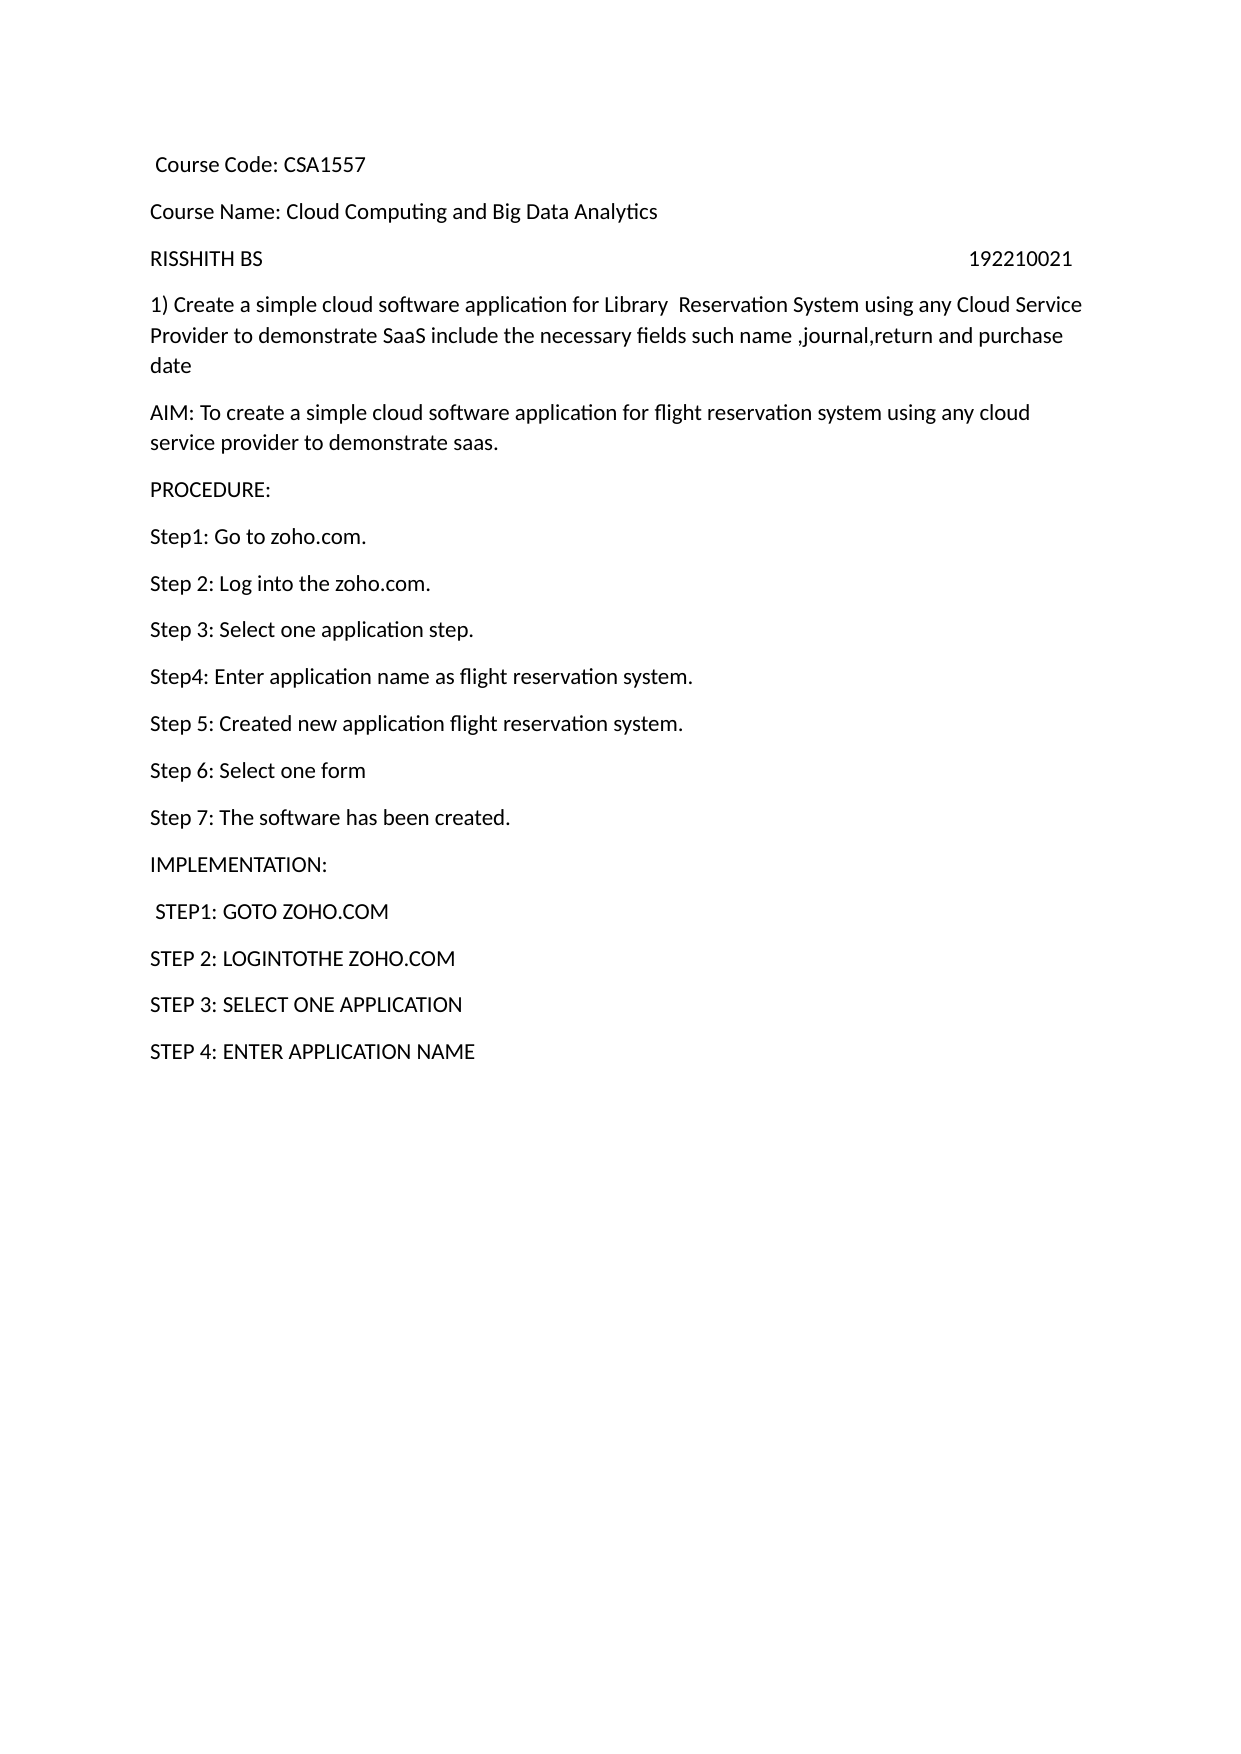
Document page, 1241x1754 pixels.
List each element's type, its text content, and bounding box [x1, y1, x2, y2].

text Step 3: Select one application step. [150, 616, 1090, 644]
text Step 7: The software has been created. [150, 803, 1090, 831]
text Step 2: Log into the zoho.com. [150, 569, 1090, 597]
text AIM: To create a simple cloud software application for flight reservation system using any cloud service provider to demonstrate saas. [150, 398, 1090, 456]
text Step 5: Created new application flight reservation system. [150, 709, 1090, 737]
text STEP 4: ENTER APPLICATION NAME [150, 1037, 1090, 1066]
text Course Code: CSA1557 [150, 150, 1090, 178]
text 1) Create a simple cloud software application for Library Reservation System using any Cloud Service Provider to demonstrate SaaS include the necessary fields such name ,journal,return and purchase date [150, 291, 1090, 379]
text Course Name: Cloud Computing and Big Data Analytics [150, 197, 1090, 225]
text RISSHITH BS 192210021 [150, 244, 1090, 272]
text PROCEDURE: [150, 475, 1090, 503]
text STEP 2: LOGINTOTHE ZOHO.COM [150, 944, 1090, 972]
text STEP 3: SELECT ONE APPLICATION [150, 991, 1090, 1019]
text Step4: Enter application name as flight reservation system. [150, 662, 1090, 691]
text Step1: Go to zoho.com. [150, 522, 1090, 550]
text IMPLEMENTATION: [150, 850, 1090, 878]
text STEP1: GOTO ZOHO.COM [150, 897, 1090, 925]
text Step 6: Select one form [150, 756, 1090, 784]
